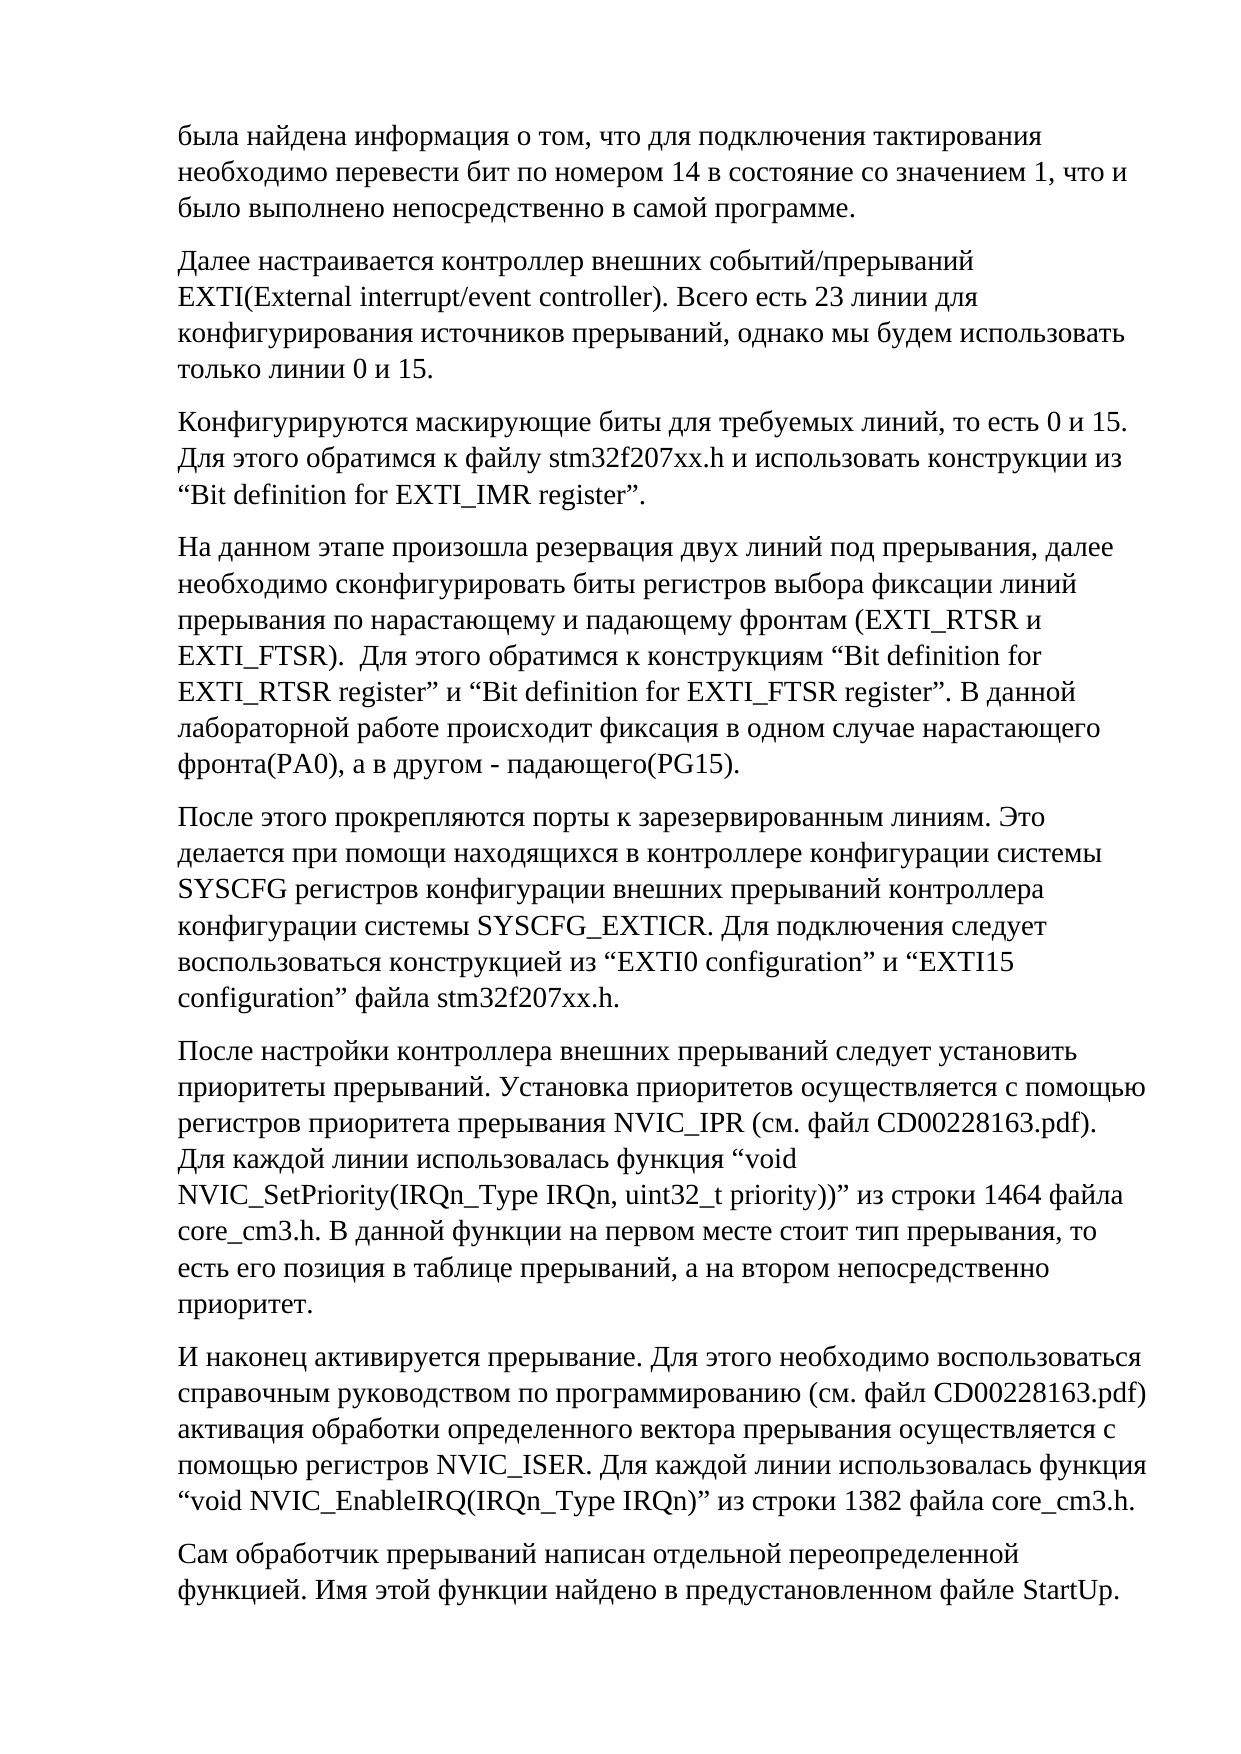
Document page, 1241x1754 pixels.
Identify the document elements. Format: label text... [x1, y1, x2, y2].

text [177, 1536, 1152, 1606]
text Конфигурируются маскирующие биты для требуемых линий, то есть 0 и 15. Для этого обратимся к файлу stm32f207xx.h и использовать конструкции из “Bit definition for EXTI_IMR register”. [177, 404, 1152, 510]
text Далее настраивается контроллер внешних событий/прерываний EXTI(External interrupt/event controller). Всего есть 23 линии для конфигурирования источников прерываний, однако мы будем использовать только линии 0 и 15. [177, 243, 1152, 385]
text И наконец активируется прерывание. Для этого необходимо воспользоваться справочным руководством по программированию (см. файл CD00228163.pdf) активация обработки определенного вектора прерывания осуществляется с помощью регистров NVIC_ISER. Для каждой линии использовалась функция “void NVIC_EnableIRQ(IRQn_Type IRQn)” из строки 1382 файла core_cm3.h. [177, 1339, 1152, 1517]
text После настройки контроллера внешних прерываний следует установить приоритеты прерываний. Установка приоритетов осуществляется с помощью регистров приоритета прерывания NVIC_IPR (см. файл CD00228163.pdf). Для каждой линии использовалась функция “void NVIC_SetPriority(IRQn_Type IRQn, uint32_t priority))” из строки 1464 файла core_cm3.h. В данной функции на первом месте стоит тип прерывания, то есть его позиция в таблице прерываний, а на втором непосредственно приоритет. [177, 1033, 1152, 1319]
text После этого прокрепляются порты к зарезервированным линиям. Это делается при помощи находящихся в контроллере конфигурации системы SYSCFG регистров конфигурации внешних прерываний контроллера конфигурации системы SYSCFG_EXTICR. Для подключения следует воспользоваться конструкцией из “EXTI0 configuration” и “EXTI15 configuration” файла stm32f207xx.h. [177, 799, 1152, 1013]
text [177, 118, 1152, 224]
text На данном этапе произошла резервация двух линий под прерывания, далее необходимо сконфигурировать биты регистров выбора фиксации линий прерывания по нарастающему и падающему фронтам (EXTI_RTSR и EXTI_FTSR). Для этого обратимся к конструкциям “Bit definition for EXTI_RTSR register” и “Bit definition for EXTI_FTSR register”. В данной лабораторной работе происходит фиксация в одном случае нарастающего фронта(PA0), а в другом - падающего(PG15). [177, 529, 1152, 780]
